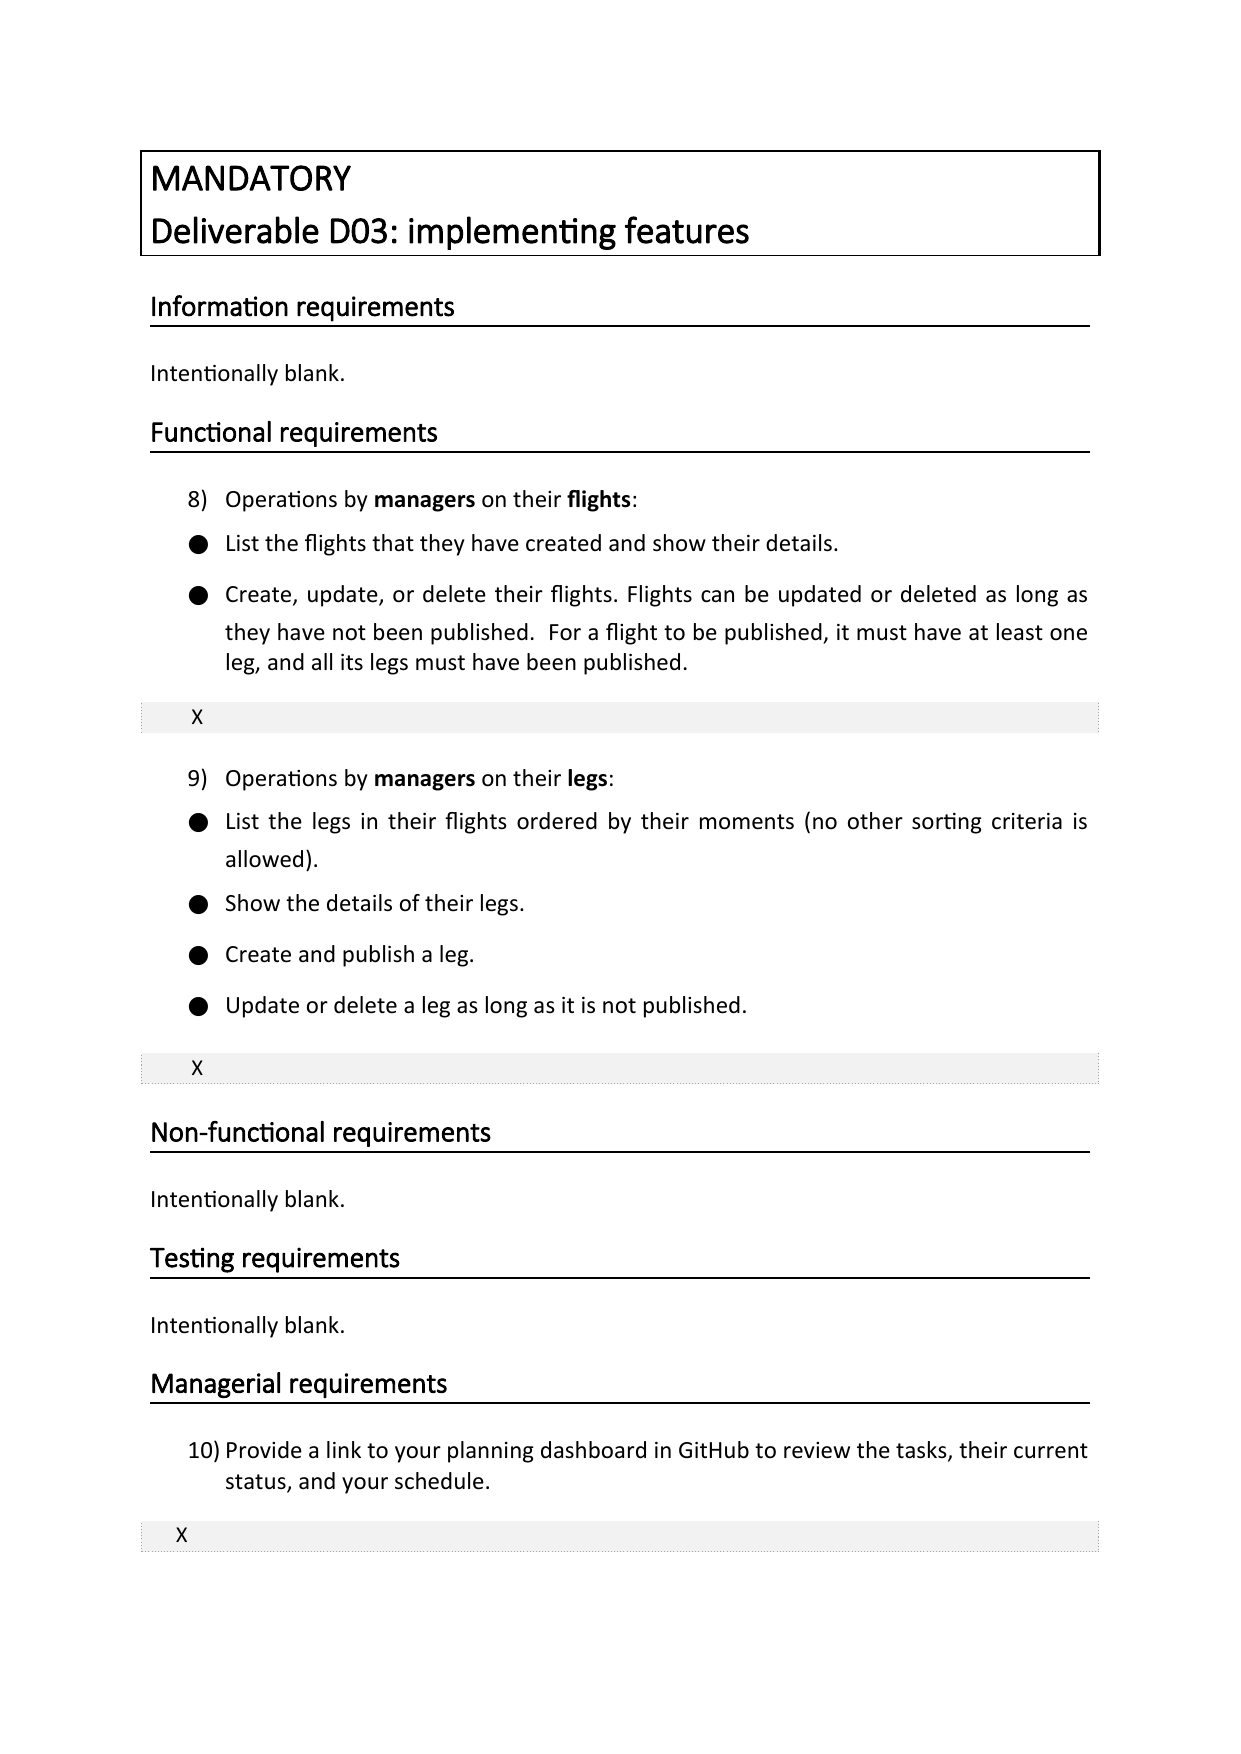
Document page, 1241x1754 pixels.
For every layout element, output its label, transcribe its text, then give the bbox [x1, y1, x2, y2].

subtitle Information requirements [150, 288, 1090, 325]
subtitle Non-functional requirements [150, 1113, 1090, 1151]
subtitle MANDATORY Deliverable D03: implementing features [142, 152, 1098, 255]
text X [141, 702, 1099, 733]
list Operations by managers on their flights: [187, 483, 1090, 514]
text Intentionally blank. [150, 1183, 1090, 1214]
text Intentionally blank. [150, 1309, 1090, 1340]
list Create and publish a leg. [187, 926, 1090, 977]
text X [141, 1521, 1099, 1552]
list Show the details of their legs. [187, 874, 1090, 926]
subtitle Managerial requirements [150, 1365, 1090, 1402]
list List the legs in their flights ordered by their moments (no other sorting criteria is allowed). [187, 793, 1090, 874]
list Update or delete a leg as long as it is not published. [187, 977, 1090, 1028]
subtitle Functional requirements [150, 413, 1090, 451]
list Create, update, or delete their flights. Flights can be updated or deleted as long as they have not been published. For a flight to be published, it must have at least one leg, and all its legs must have been published. [187, 565, 1090, 677]
text X [141, 1053, 1099, 1084]
subtitle Testing requirements [150, 1239, 1090, 1277]
list List the flights that they have created and show their details. [187, 514, 1090, 565]
text Intentionally blank. [150, 358, 1090, 388]
list Operations by managers on their legs: [187, 762, 1090, 793]
list Provide a link to your planning dashboard in GitHub to review the tasks, their current status, and your schedule. [187, 1435, 1090, 1496]
